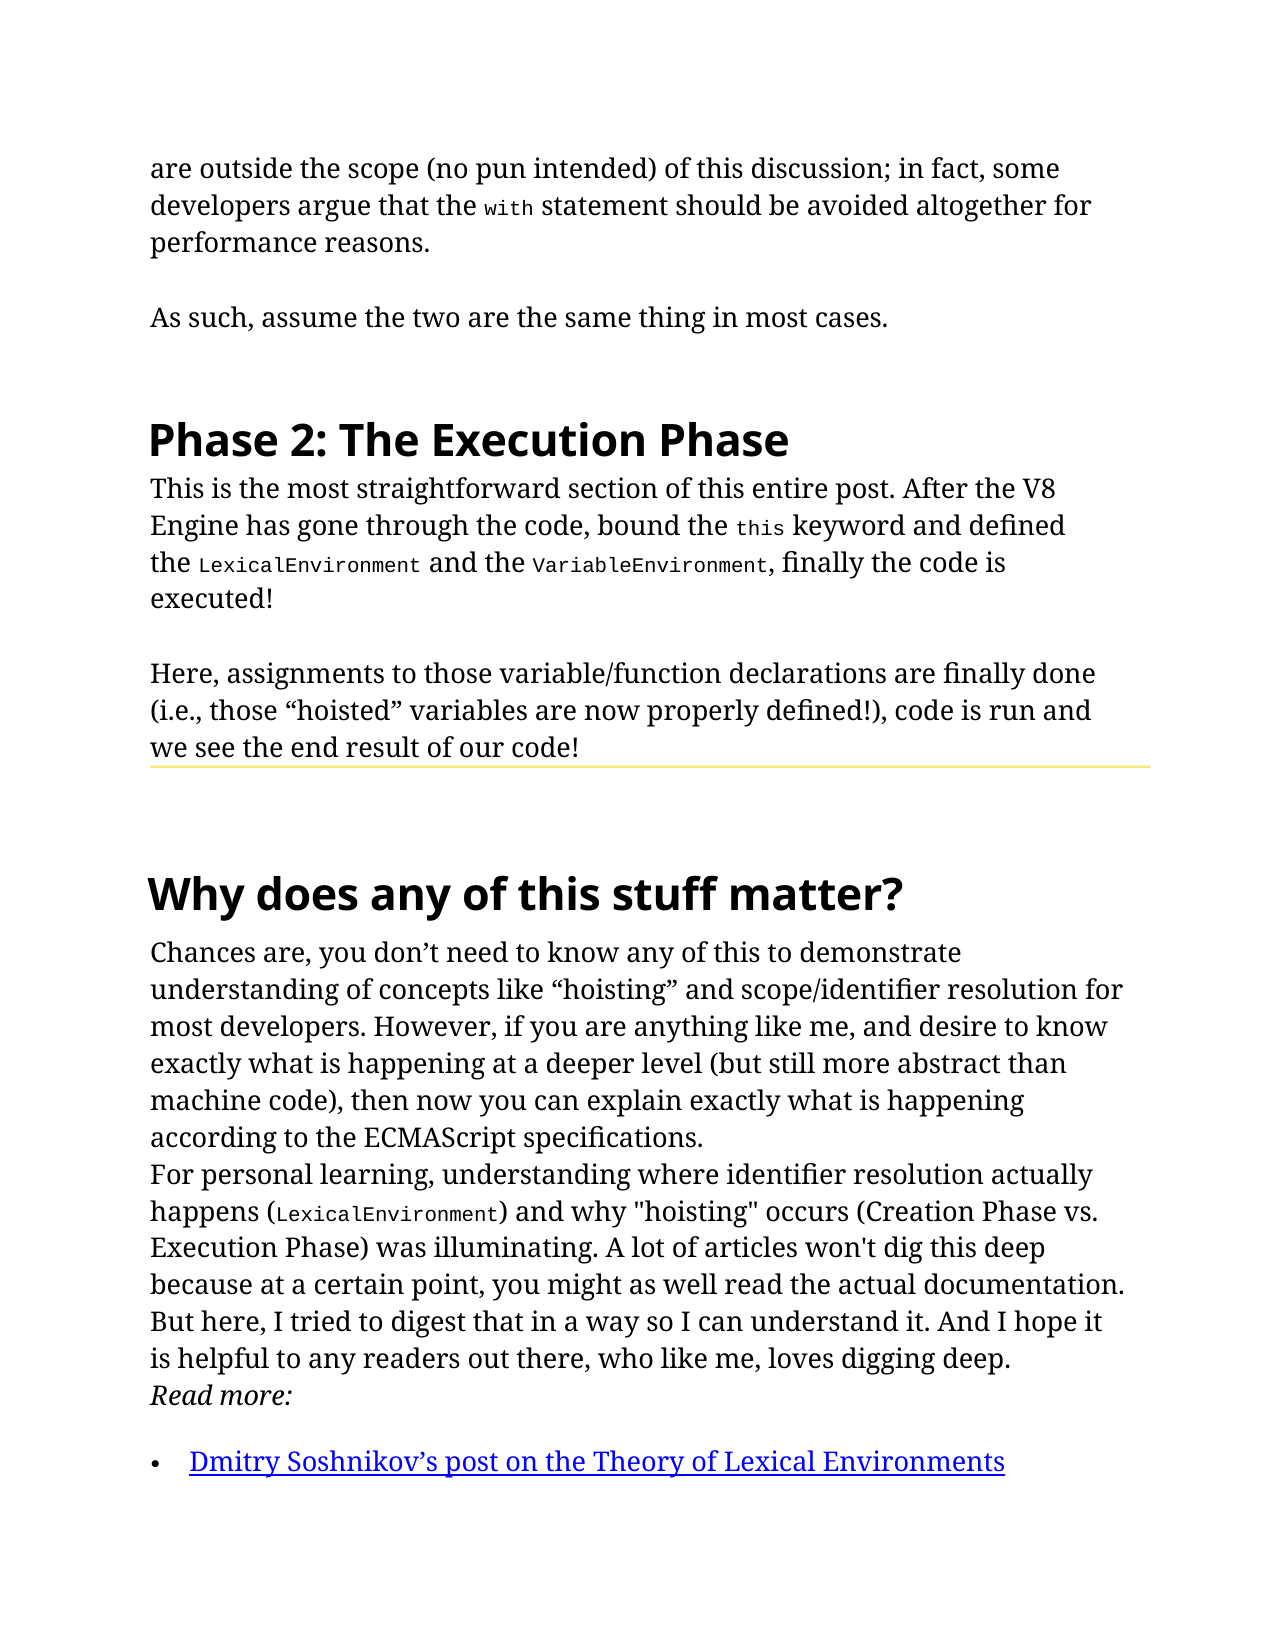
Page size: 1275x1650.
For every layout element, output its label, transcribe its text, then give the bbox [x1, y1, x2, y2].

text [150, 150, 1125, 261]
text Why does any of this stuff matter? [147, 862, 1125, 923]
text Phase 2: The Execution Phase [147, 408, 1125, 469]
text Here, assignments to those variable/function declarations are finally done (i.e., those “hoisted” variables are now properly defined!), code is run and we see the end result of our code! [150, 655, 1125, 765]
text As such, assume the two are the same thing in most cases. [150, 298, 1125, 335]
list Dmitry Soshnikov’s post on the Theory of Lexical Environments [152, 1442, 1125, 1479]
text This is the most straightforward section of this entire post. After the V8 Engine has gone through the code, bound the this keyword and defined the LexicalEnvironment and the VariableEnvironment, finally the code is executed! [150, 469, 1125, 617]
text For personal learning, understanding where identifier resolution actually happens (LexicalEnvironment) and why "hoisting" occurs (Creation Phase vs. Execution Phase) was illuminating. A lot of articles won't dig this deep because at a certain point, you might as well read the actual documentation. But here, I tried to digest that in a way so I can understand it. And I hope it is helpful to any readers out there, who like me, loves digging deep. [150, 1155, 1125, 1376]
text Read more: [150, 1376, 1125, 1413]
text Chances are, you don’t need to know any of this to demonstrate understanding of concepts like “hoisting” and scope/identifier resolution for most developers. However, if you are anything like me, and desire to know exactly what is happening at a deeper level (but still more abstract than machine code), then now you can explain exactly what is happening according to the ECMAScript specifications. [150, 934, 1125, 1155]
